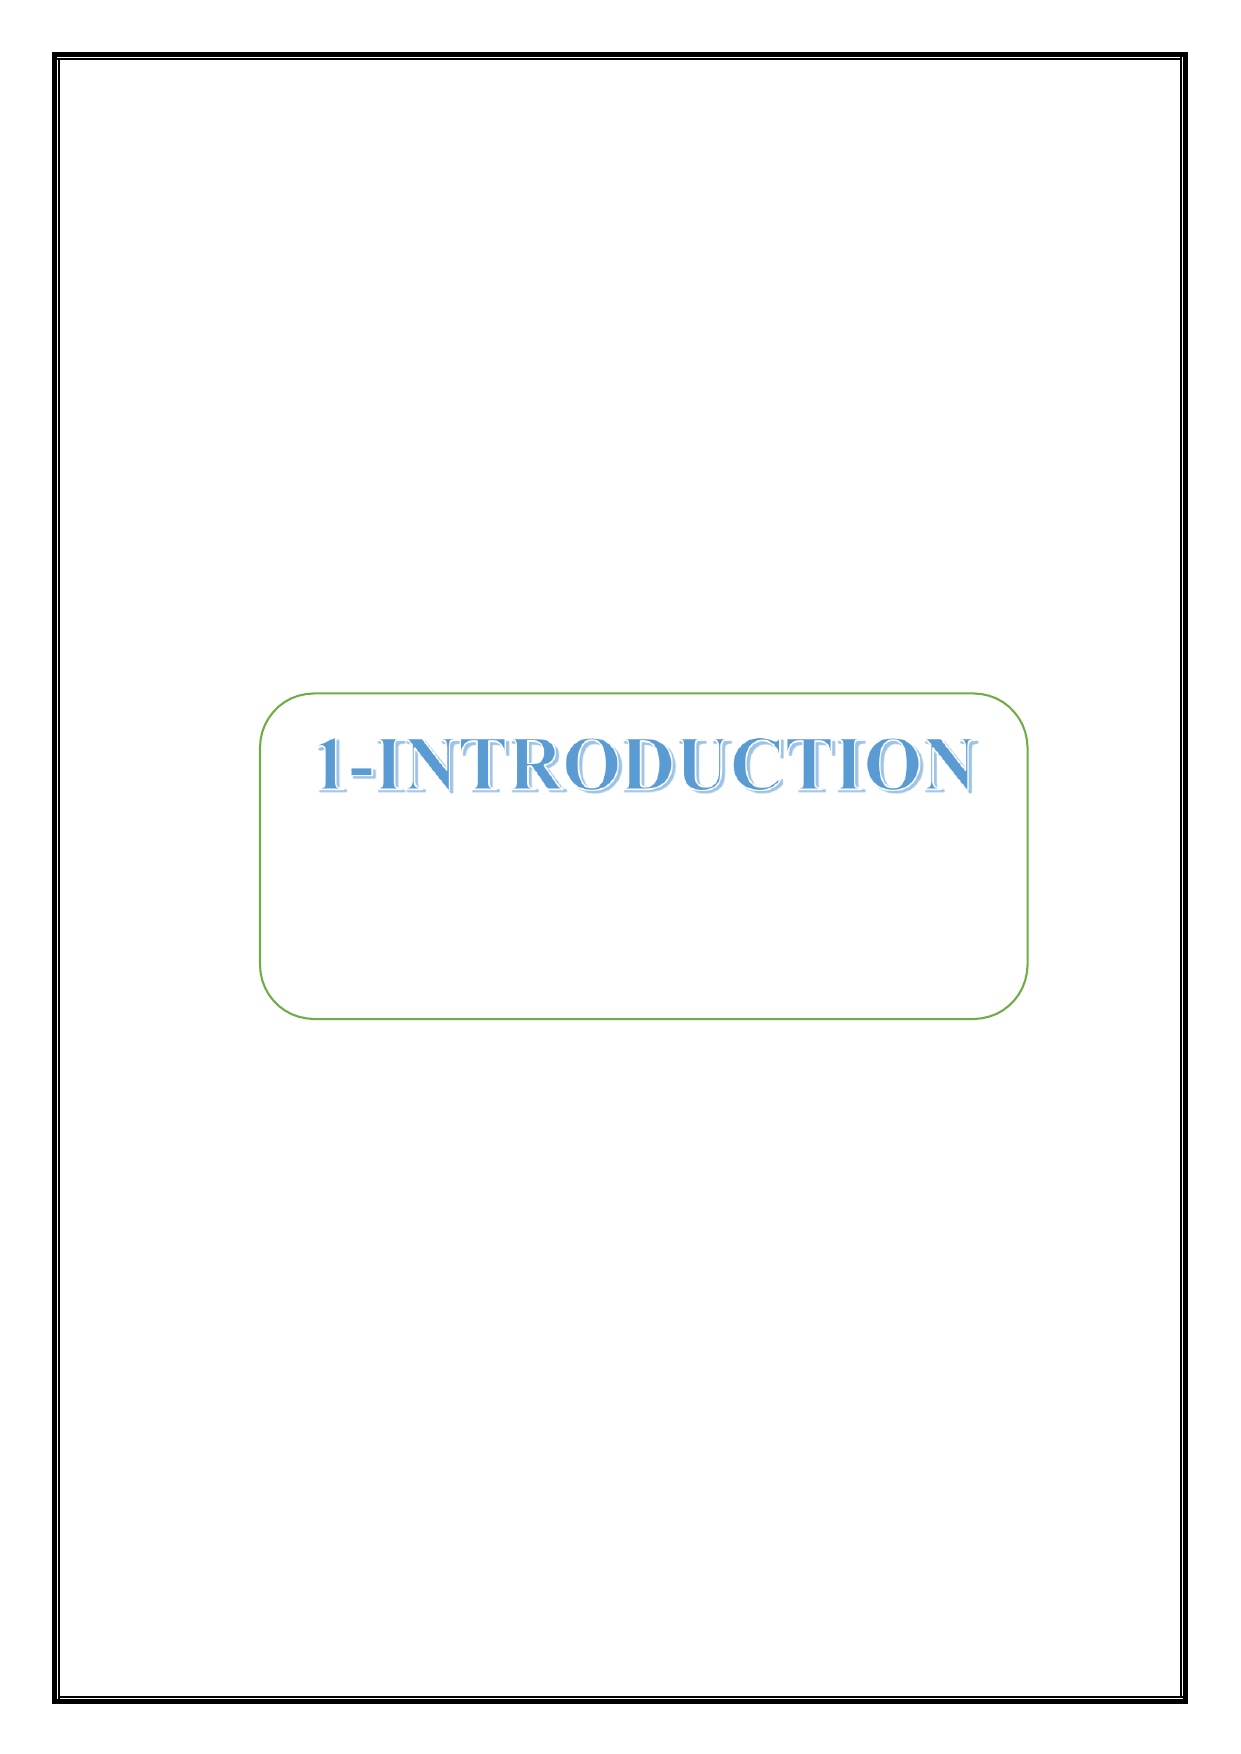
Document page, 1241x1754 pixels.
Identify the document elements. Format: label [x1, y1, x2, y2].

picture [315, 736, 979, 794]
